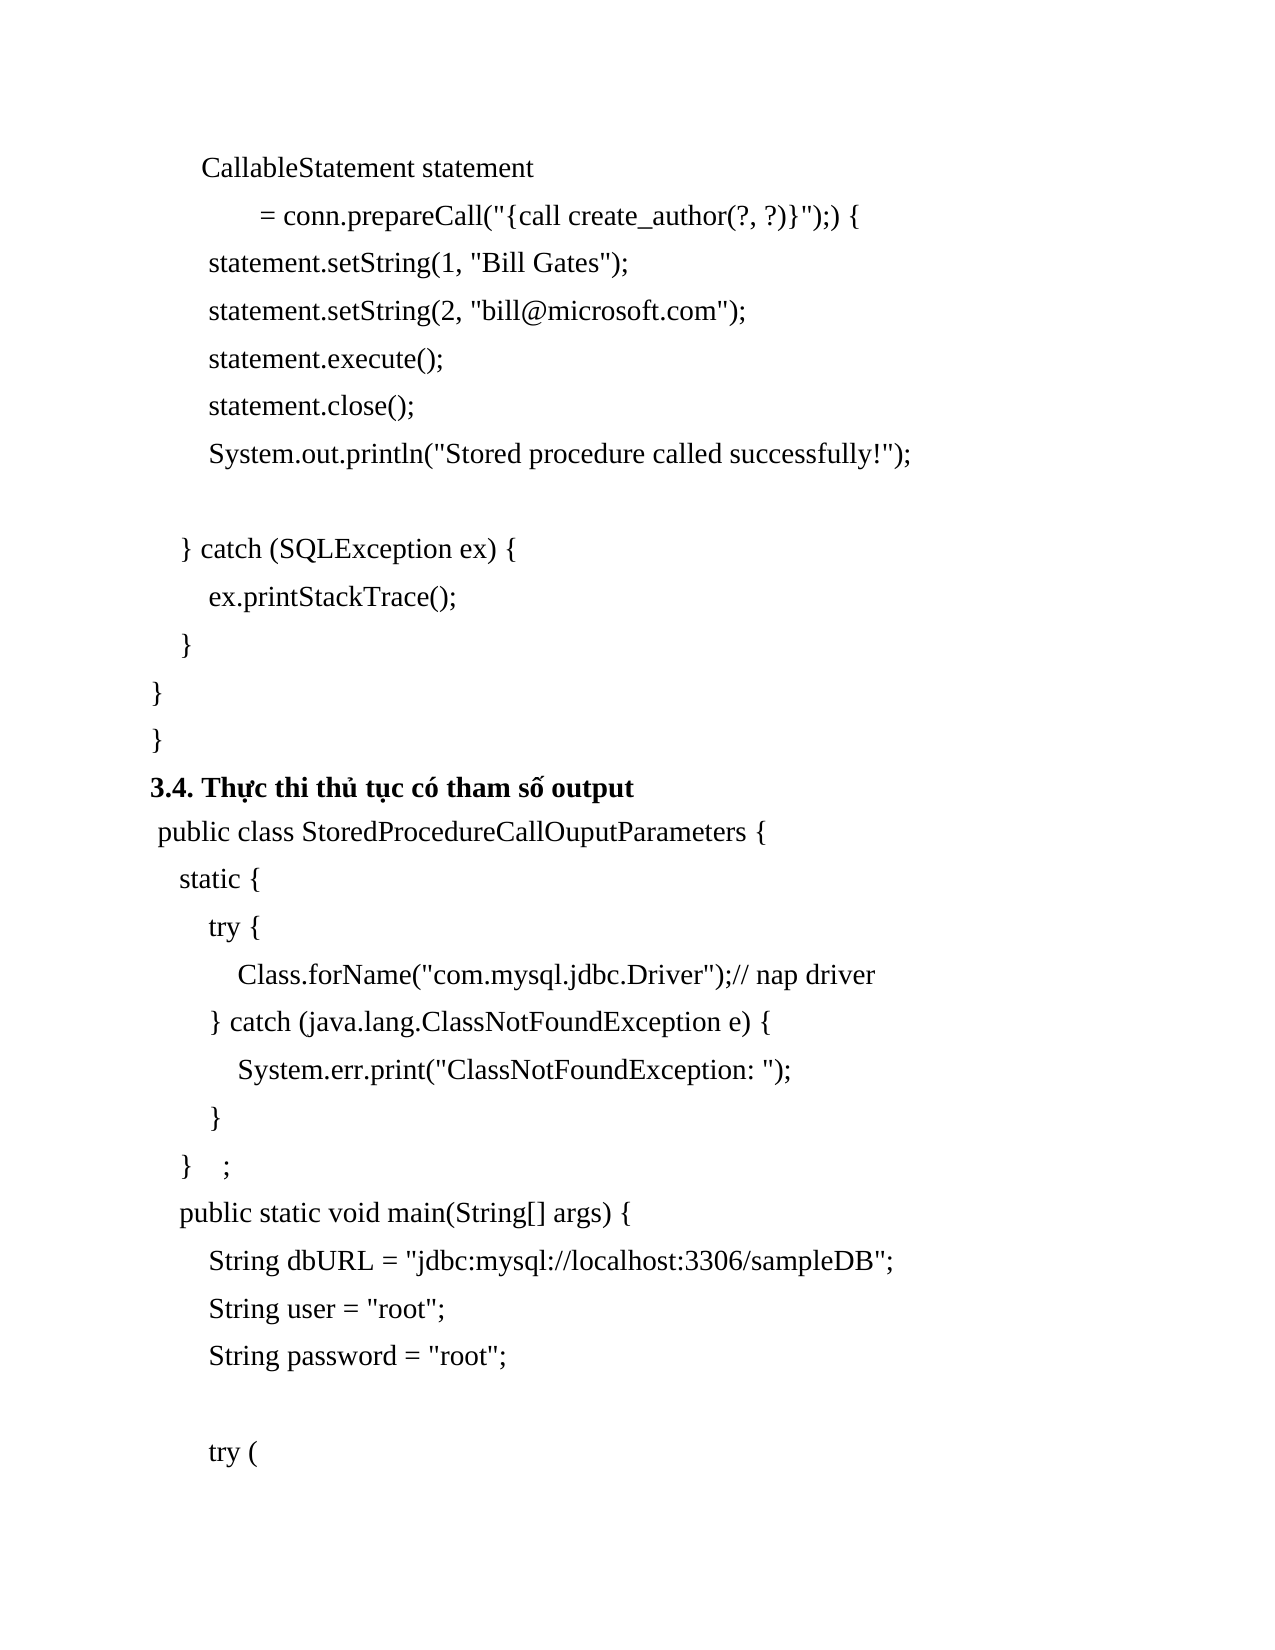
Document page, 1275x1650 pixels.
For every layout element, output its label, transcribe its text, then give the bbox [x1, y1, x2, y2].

text String user = "root"; [150, 1291, 1125, 1324]
text public class StoredProcedureCallOuputParameters { [150, 814, 1125, 847]
text static { [150, 861, 1125, 895]
text try { [150, 909, 1125, 943]
text String password = "root"; [150, 1338, 1125, 1372]
text } catch (java.lang.ClassNotFoundException e) { [150, 1004, 1125, 1038]
text } [150, 627, 1125, 661]
text } [150, 1100, 1125, 1133]
text System.out.println("Stored procedure called successfully!"); [150, 436, 1125, 470]
text try ( [150, 1434, 1125, 1467]
text statement.close(); [150, 388, 1125, 422]
text } catch (SQLException ex) { [150, 532, 1125, 565]
text } [150, 675, 1125, 708]
text = conn.prepareCall("{call create_author(?, ?)}");) { [150, 198, 1125, 231]
text statement.setString(2, "bill@microsoft.com"); [150, 293, 1125, 327]
text public static void main(String[] args) { [150, 1195, 1125, 1229]
text statement.setString(1, "Bill Gates"); [150, 245, 1125, 279]
text } [150, 722, 1125, 756]
text ex.printStackTrace(); [150, 579, 1125, 613]
subtitle 3.4. Thực thi thủ tục có tham số output [150, 770, 1125, 804]
text Class.forName("com.mysql.jdbc.Driver");// nap driver [150, 957, 1125, 990]
text CallableStatement statement [150, 150, 1125, 183]
text System.err.print("ClassNotFoundException: "); [150, 1052, 1125, 1086]
text } ; [150, 1148, 1125, 1181]
text statement.execute(); [150, 341, 1125, 374]
text String dbURL = "jdbc:mysql://localhost:3306/sampleDB"; [150, 1243, 1125, 1277]
